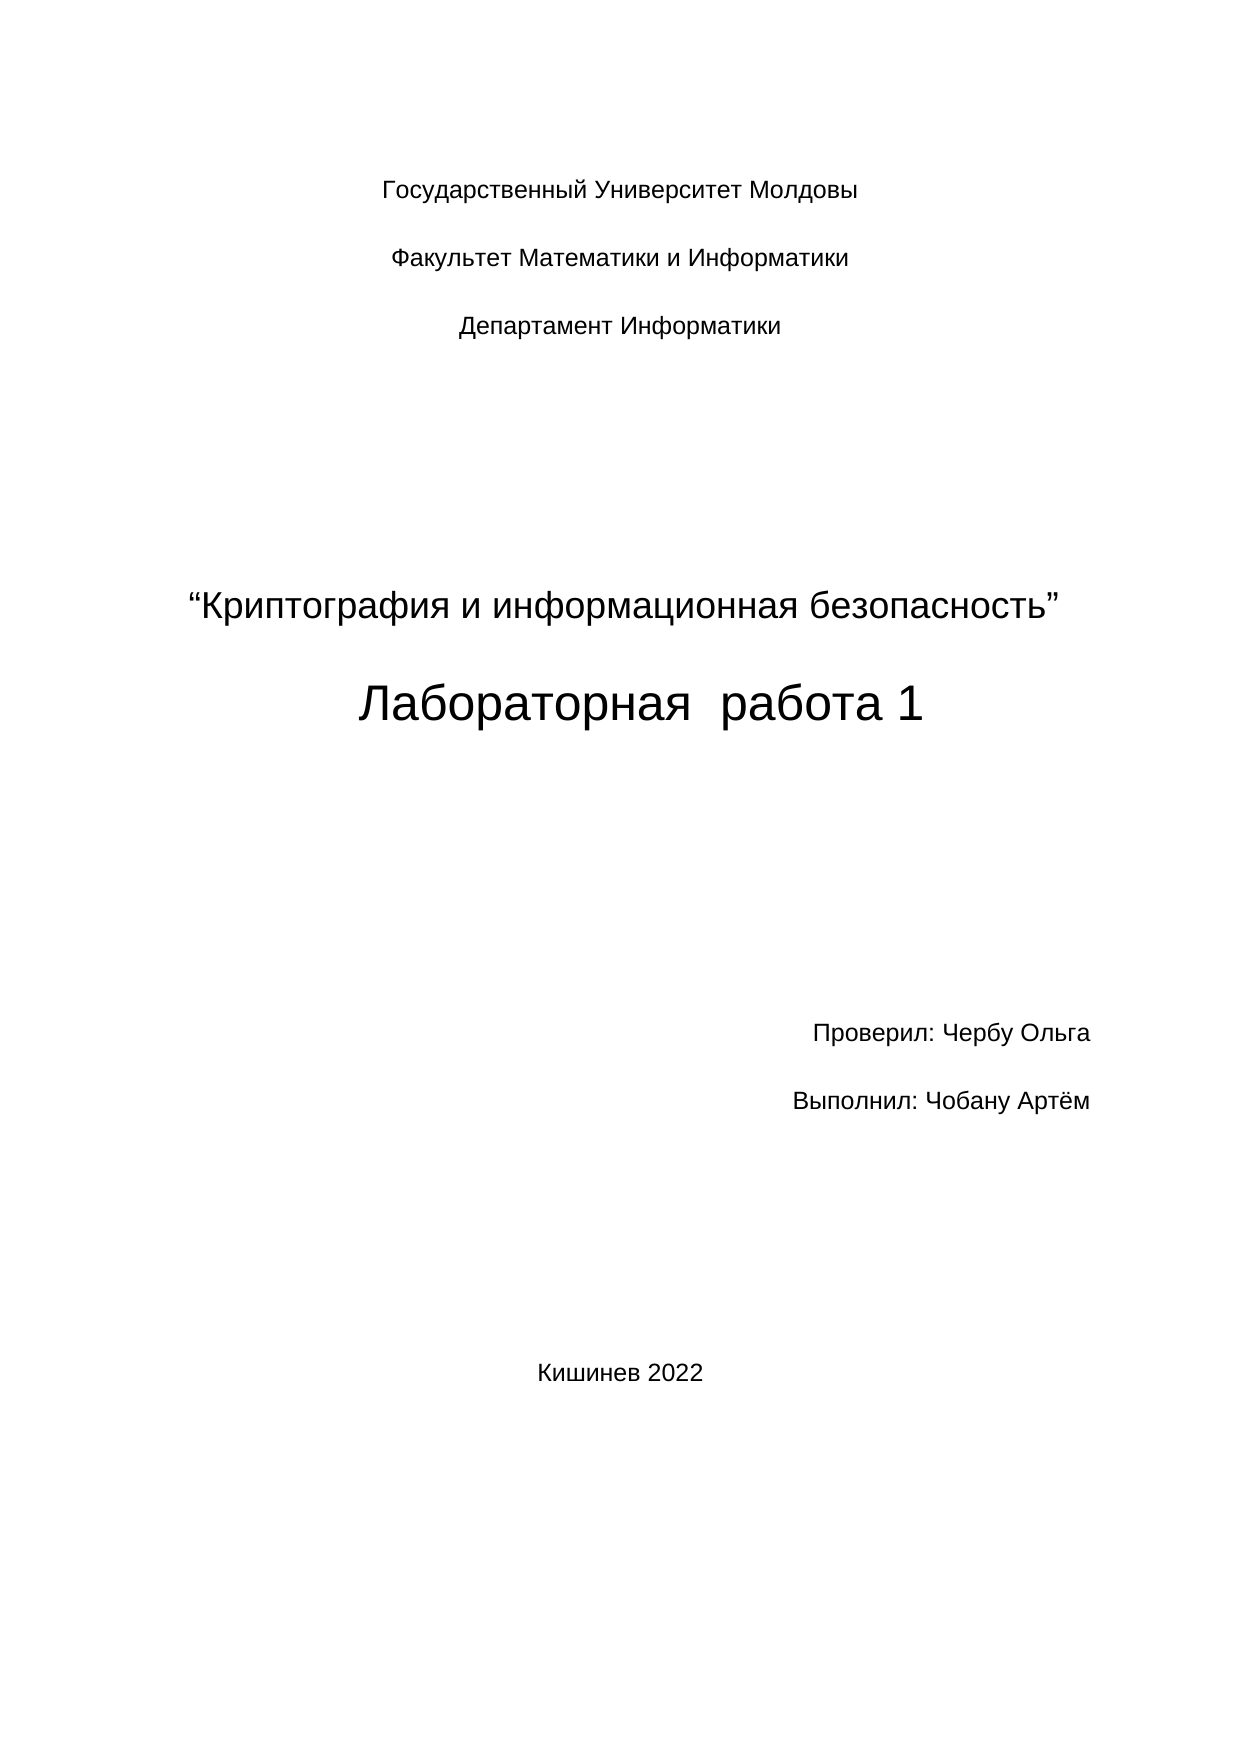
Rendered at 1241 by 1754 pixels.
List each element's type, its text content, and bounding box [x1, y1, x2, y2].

text Факультет Математики и Информатики [150, 243, 1090, 272]
text Департамент Информатики [150, 311, 1090, 340]
text Выполнил: Чобану Артём [150, 1086, 1090, 1115]
text “Криптография и информационная безопасность” [150, 584, 1090, 627]
text Кишинев 2022 [150, 1358, 1090, 1387]
text Государственный Университет Молдовы [150, 175, 1090, 204]
text Лабораторная работа 1 [150, 673, 1146, 774]
text Проверил: Чербу Ольга [150, 1018, 1090, 1047]
